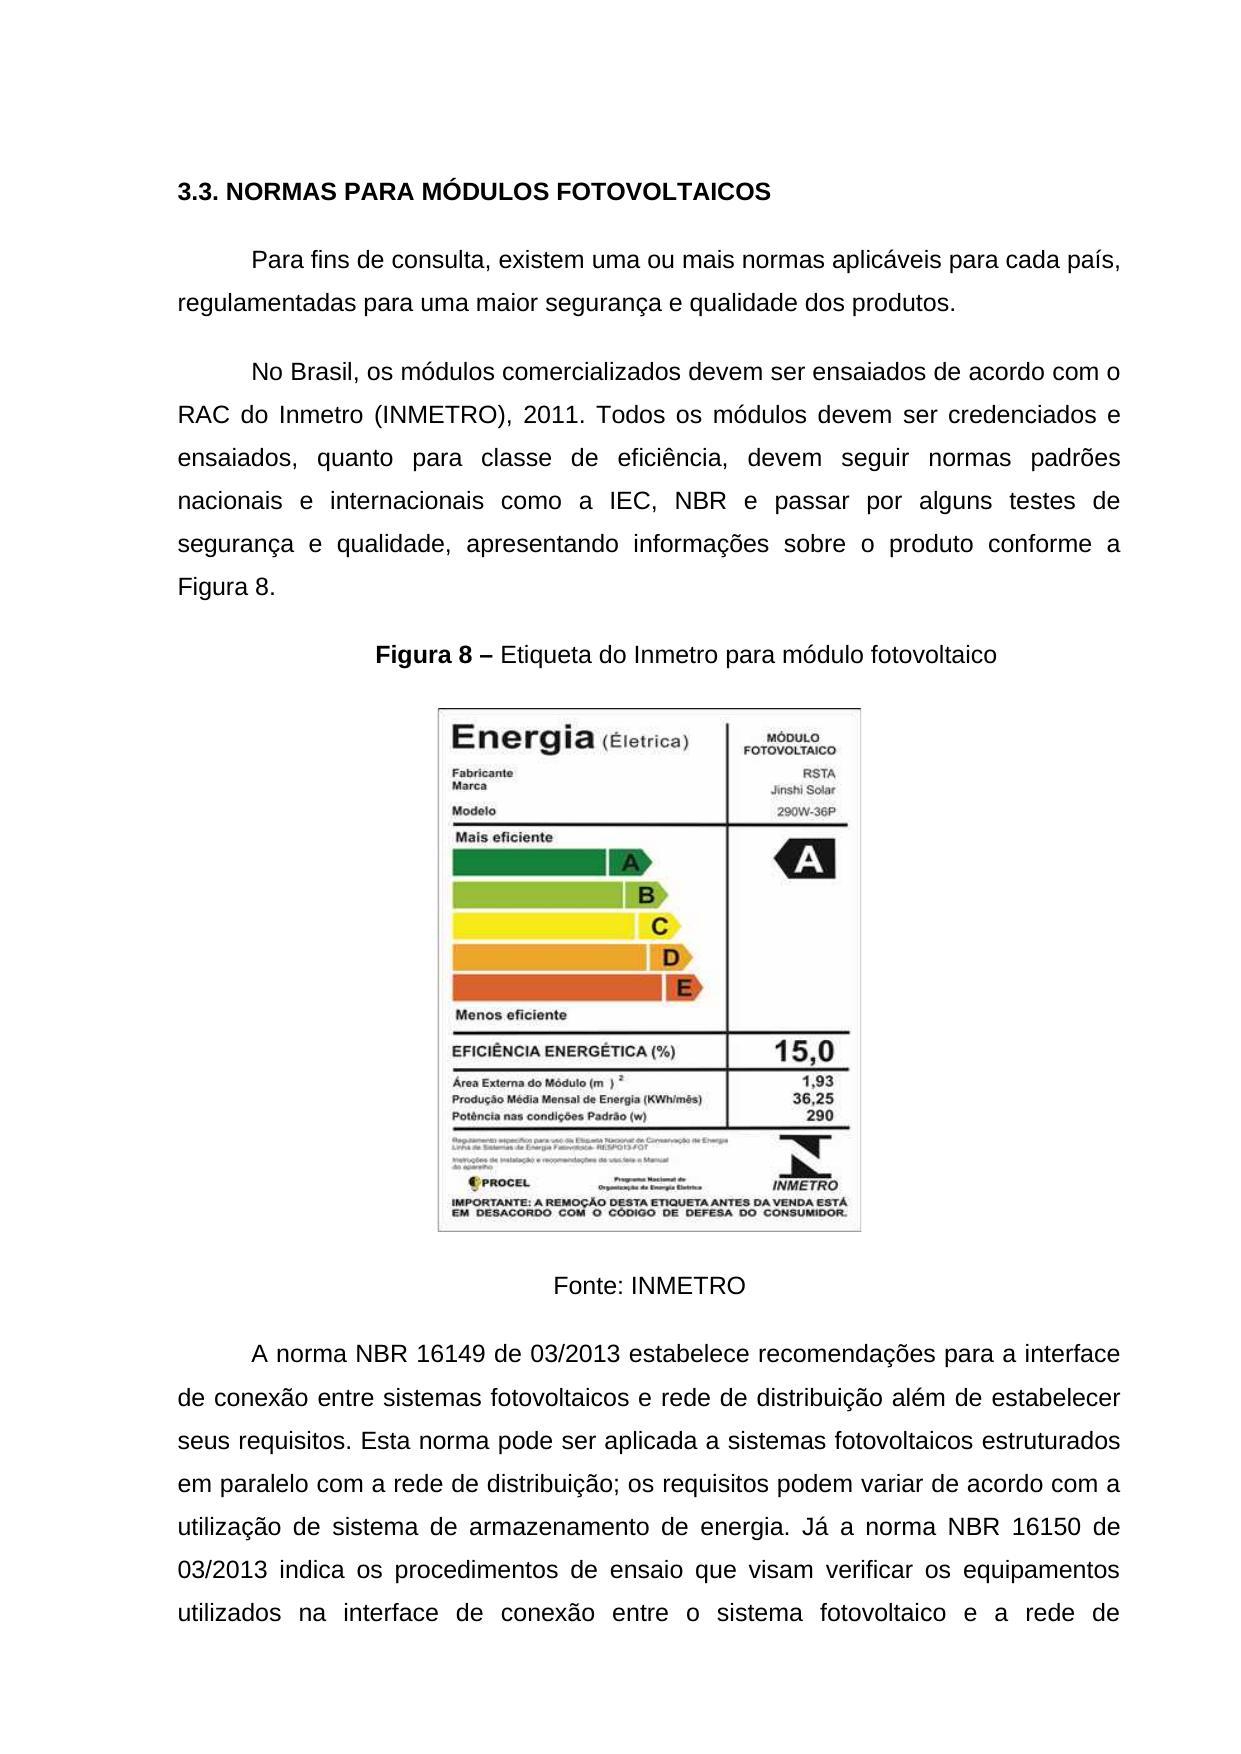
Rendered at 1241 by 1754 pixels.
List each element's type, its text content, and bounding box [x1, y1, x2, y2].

text No Brasil, os módulos comercializados devem ser ensaiados de acordo com o RAC do Inmetro (INMETRO), 2011. Todos os módulos devem ser credenciados e ensaiados, quanto para classe de eficiência, devem seguir normas padrões nacionais e internacionais como a IEC, NBR e passar por alguns testes de segurança e qualidade, apresentando informações sobre o produto conforme a Figura 8. [177, 357, 1122, 601]
text Fonte: INMETRO [177, 1271, 1122, 1300]
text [177, 1339, 1122, 1627]
picture [437, 708, 862, 1232]
text Figura 8 – Etiqueta do Inmetro para módulo fotovoltaico [177, 640, 1122, 669]
text 3.3. NORMAS PARA MÓDULOS FOTOVOLTAICOS [177, 177, 1122, 206]
text Para fins de consulta, existem uma ou mais normas aplicáveis para cada país, regulamentadas para uma maior segurança e qualidade dos produtos. [177, 245, 1122, 317]
